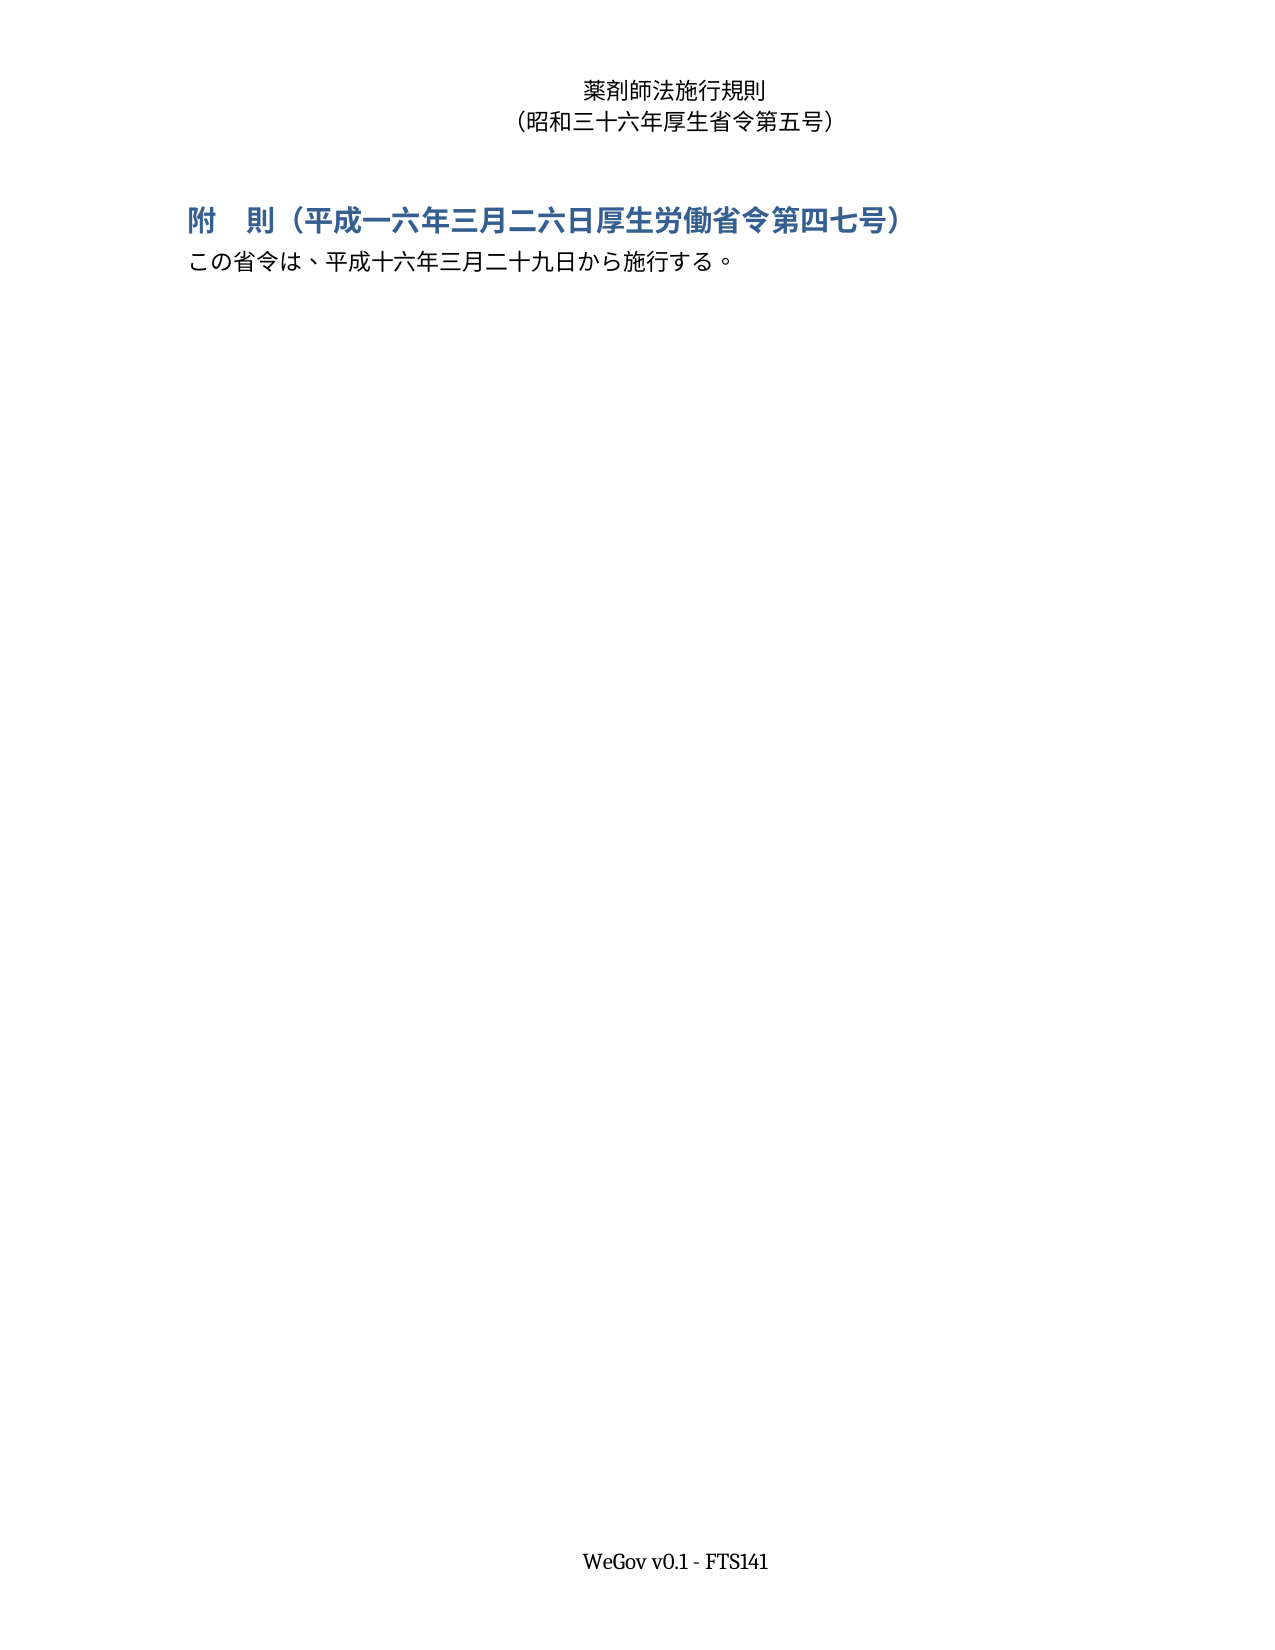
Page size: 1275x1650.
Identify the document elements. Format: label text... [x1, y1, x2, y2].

subtitle 附 則（平成一六年三月二六日厚生労働省令第四七号） [187, 200, 1087, 240]
text この省令は、平成十六年三月二十九日から施行する。 [187, 246, 1087, 277]
